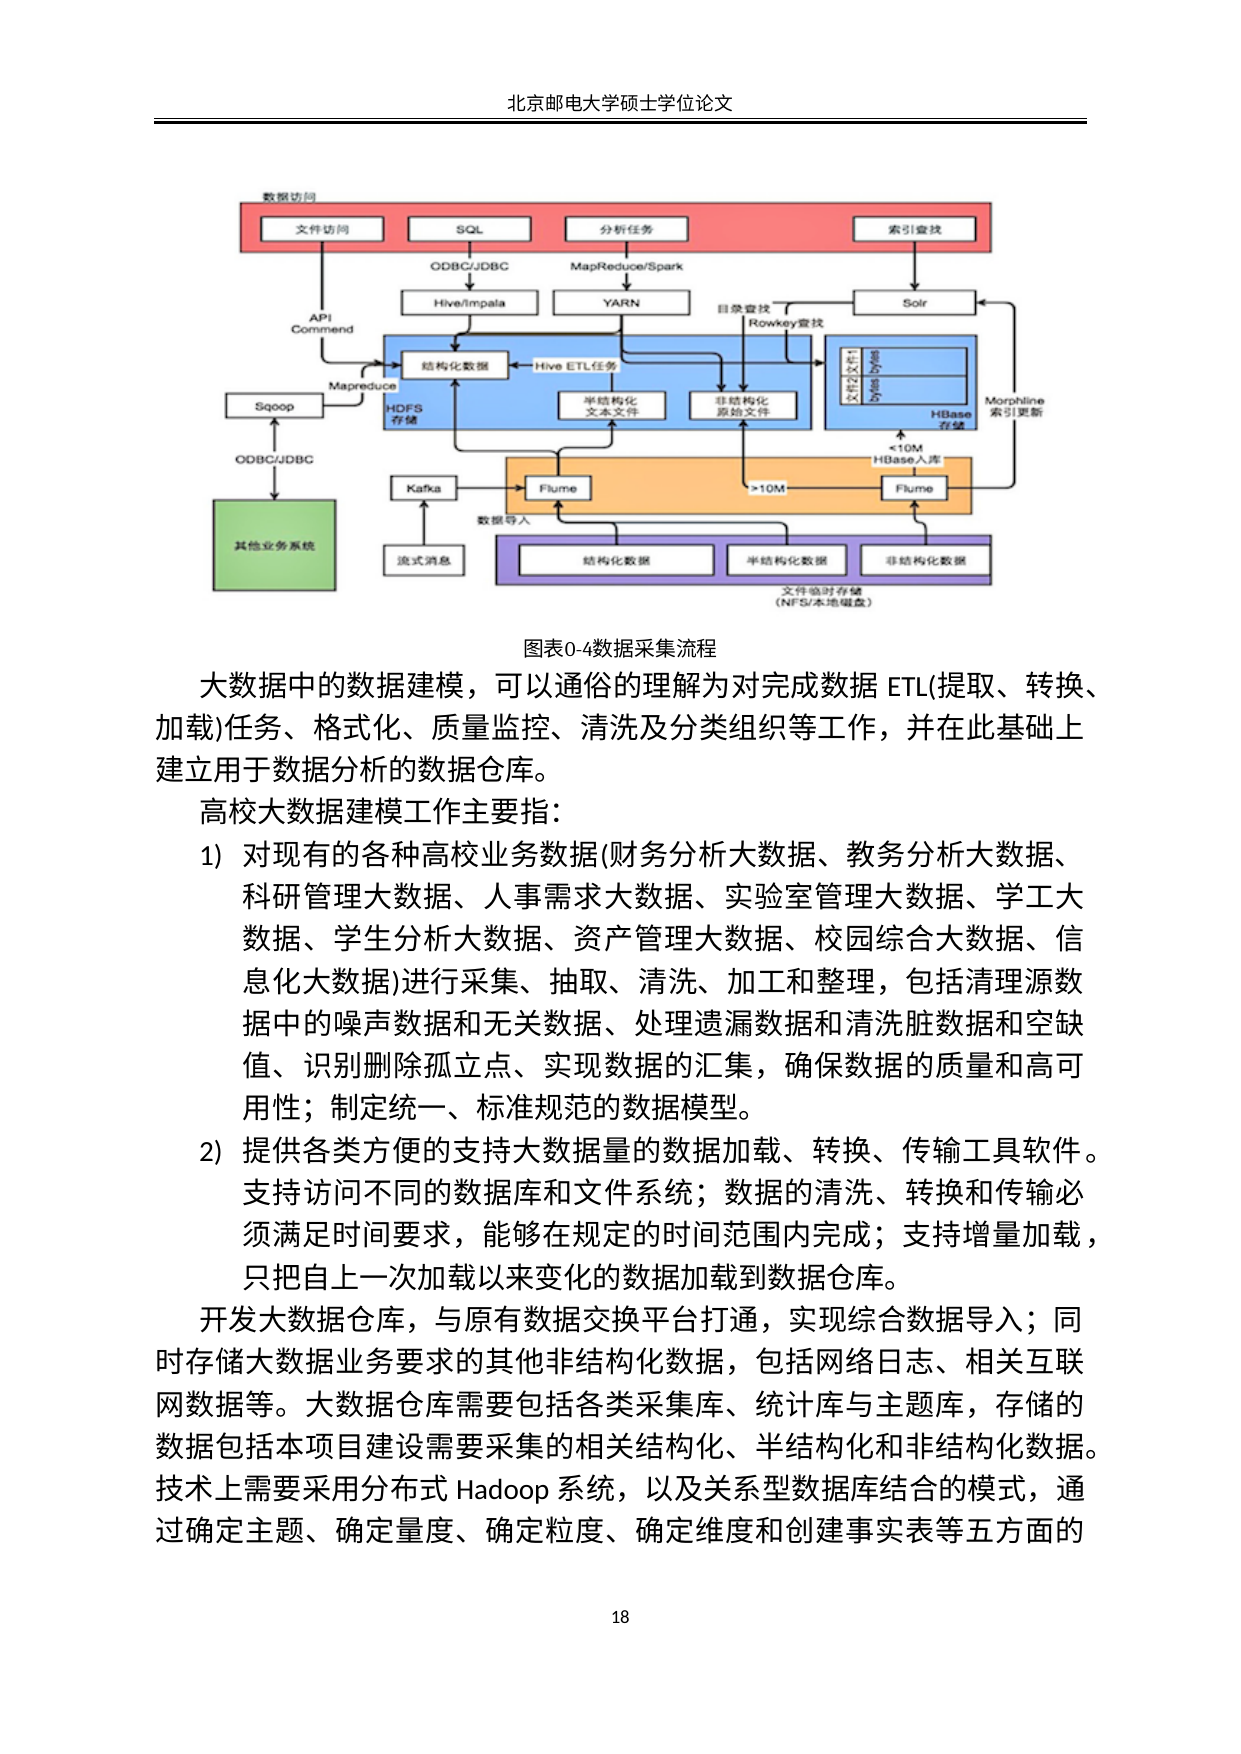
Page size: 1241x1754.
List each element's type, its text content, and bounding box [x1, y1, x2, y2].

picture [187, 177, 1053, 632]
text 大数据中的数据建模，可以通俗的理解为对完成数据ETL(提取、转换、加载)任务、格式化、质量监控、清洗及分类组织等工作，并在此基础上建立用于数据分析的数据仓库。 [155, 662, 1085, 789]
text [155, 1296, 1085, 1550]
text 高校大数据建模工作主要指： [155, 789, 1085, 831]
list 提供各类方便的支持大数据量的数据加载、转换、传输工具软件。支持访问不同的数据库和文件系统；数据的清洗、转换和传输必须满足时间要求，能够在规定的时间范围内完成；支持增量加载，只把自上一次加载以来变化的数据加载到数据仓库。 [199, 1127, 1085, 1296]
list 对现有的各种高校业务数据(财务分析大数据、教务分析大数据、科研管理大数据、人事需求大数据、实验室管理大数据、学工大数据、学生分析大数据、资产管理大数据、校园综合大数据、信息化大数据)进行采集、抽取、清洗、加工和整理，包括清理源数据中的噪声数据和无关数据、处理遗漏数据和清洗脏数据和空缺值、识别删除孤立点、实现数据的汇集，确保数据的质量和高可用性；制定统一、标准规范的数据模型。 [199, 831, 1085, 1127]
